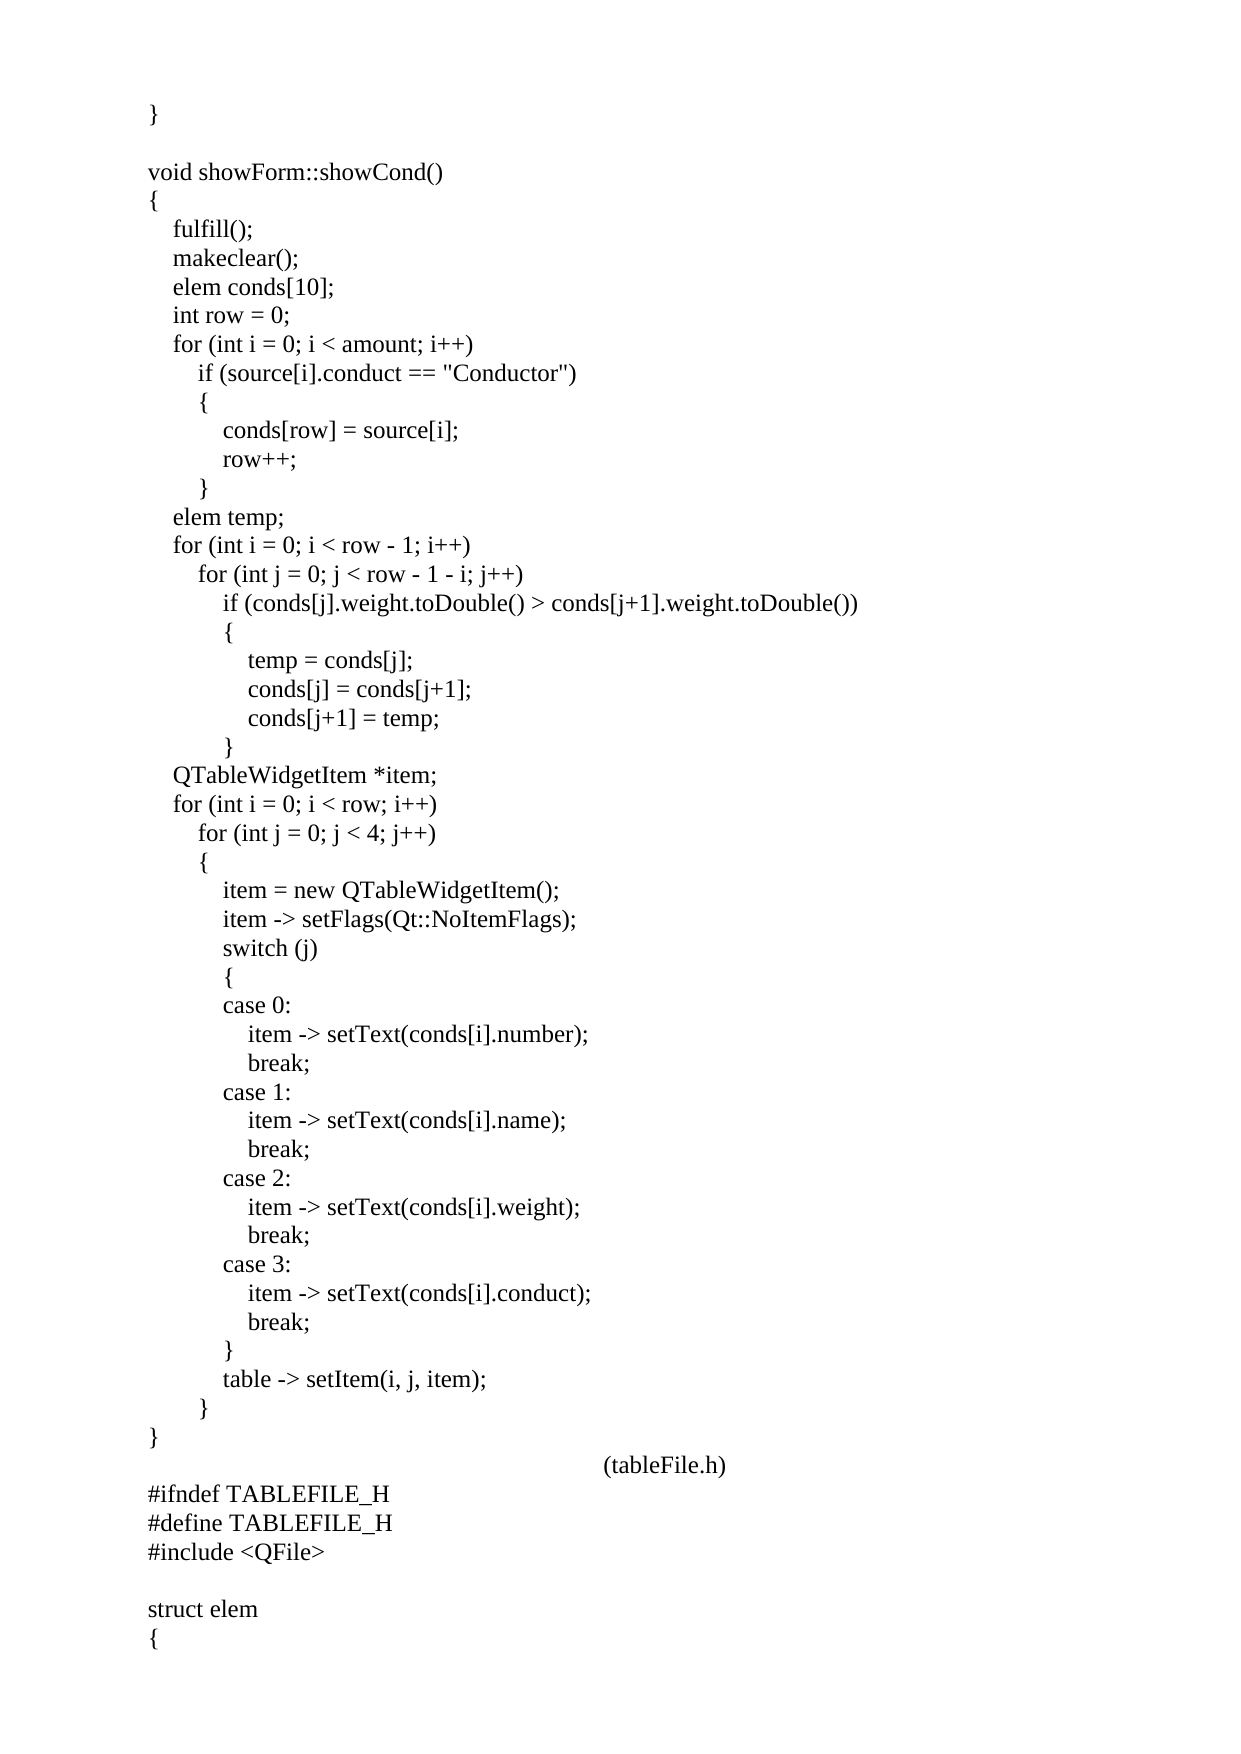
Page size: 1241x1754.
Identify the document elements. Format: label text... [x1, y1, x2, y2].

text for (int j = 0; j < row - 1 - i; j++) [148, 559, 1181, 588]
text QTableWidgetItem *item; [148, 760, 1181, 789]
text } [148, 1335, 1181, 1364]
text case 3: [148, 1249, 1181, 1278]
text int row = 0; [148, 300, 1181, 329]
text item -> setText(conds[i].weight); [148, 1192, 1181, 1220]
text break; [148, 1048, 1181, 1077]
text #define TABLEFILE_H [148, 1508, 1181, 1537]
text case 2: [148, 1163, 1181, 1192]
text for (int i = 0; i < amount; i++) [148, 329, 1181, 358]
text case 0: [148, 990, 1181, 1019]
text if (conds[j].weight.toDouble() > conds[j+1].weight.toDouble()) [148, 588, 1181, 617]
text conds[row] = source[i]; [148, 415, 1181, 444]
text conds[j] = conds[j+1]; [148, 674, 1181, 703]
text { [148, 1623, 1181, 1652]
text table -> setItem(i, j, item); [148, 1364, 1181, 1393]
text #ifndef TABLEFILE_H [148, 1479, 1181, 1508]
text temp = conds[j]; [148, 645, 1181, 674]
text for (int j = 0; j < 4; j++) [148, 818, 1181, 847]
text if (source[i].conduct == "Conductor") [148, 358, 1181, 387]
text item = new QTableWidgetItem(); [148, 875, 1181, 904]
text makeclear(); [148, 243, 1181, 272]
text for (int i = 0; i < row - 1; i++) [148, 530, 1181, 559]
text switch (j) [148, 933, 1181, 962]
text break; [148, 1134, 1181, 1163]
text } [148, 1422, 1181, 1450]
text } [148, 1393, 1181, 1422]
text conds[j+1] = temp; [148, 703, 1181, 732]
text } [148, 99, 1181, 128]
text void showForm::showCond() [148, 157, 1181, 185]
text #include <QFile> [148, 1537, 1181, 1565]
text { [148, 962, 1181, 990]
text elem temp; [148, 502, 1181, 530]
text struct elem [148, 1594, 1181, 1623]
text item -> setFlags(Qt::NoItemFlags); [148, 904, 1181, 933]
text item -> setText(conds[i].number); [148, 1019, 1181, 1048]
text { [148, 185, 1181, 214]
text { [148, 847, 1181, 875]
text item -> setText(conds[i].name); [148, 1105, 1181, 1134]
text { [148, 617, 1181, 645]
text break; [148, 1307, 1181, 1335]
text case 1: [148, 1077, 1181, 1105]
text { [148, 387, 1181, 415]
text } [148, 473, 1181, 502]
text fulfill(); [148, 214, 1181, 243]
text item -> setText(conds[i].conduct); [148, 1278, 1181, 1307]
text break; [148, 1220, 1181, 1249]
text elem conds[10]; [148, 272, 1181, 300]
text } [148, 732, 1181, 760]
text row++; [148, 444, 1181, 473]
text (tableFile.h) [148, 1450, 1181, 1479]
text for (int i = 0; i < row; i++) [148, 789, 1181, 818]
